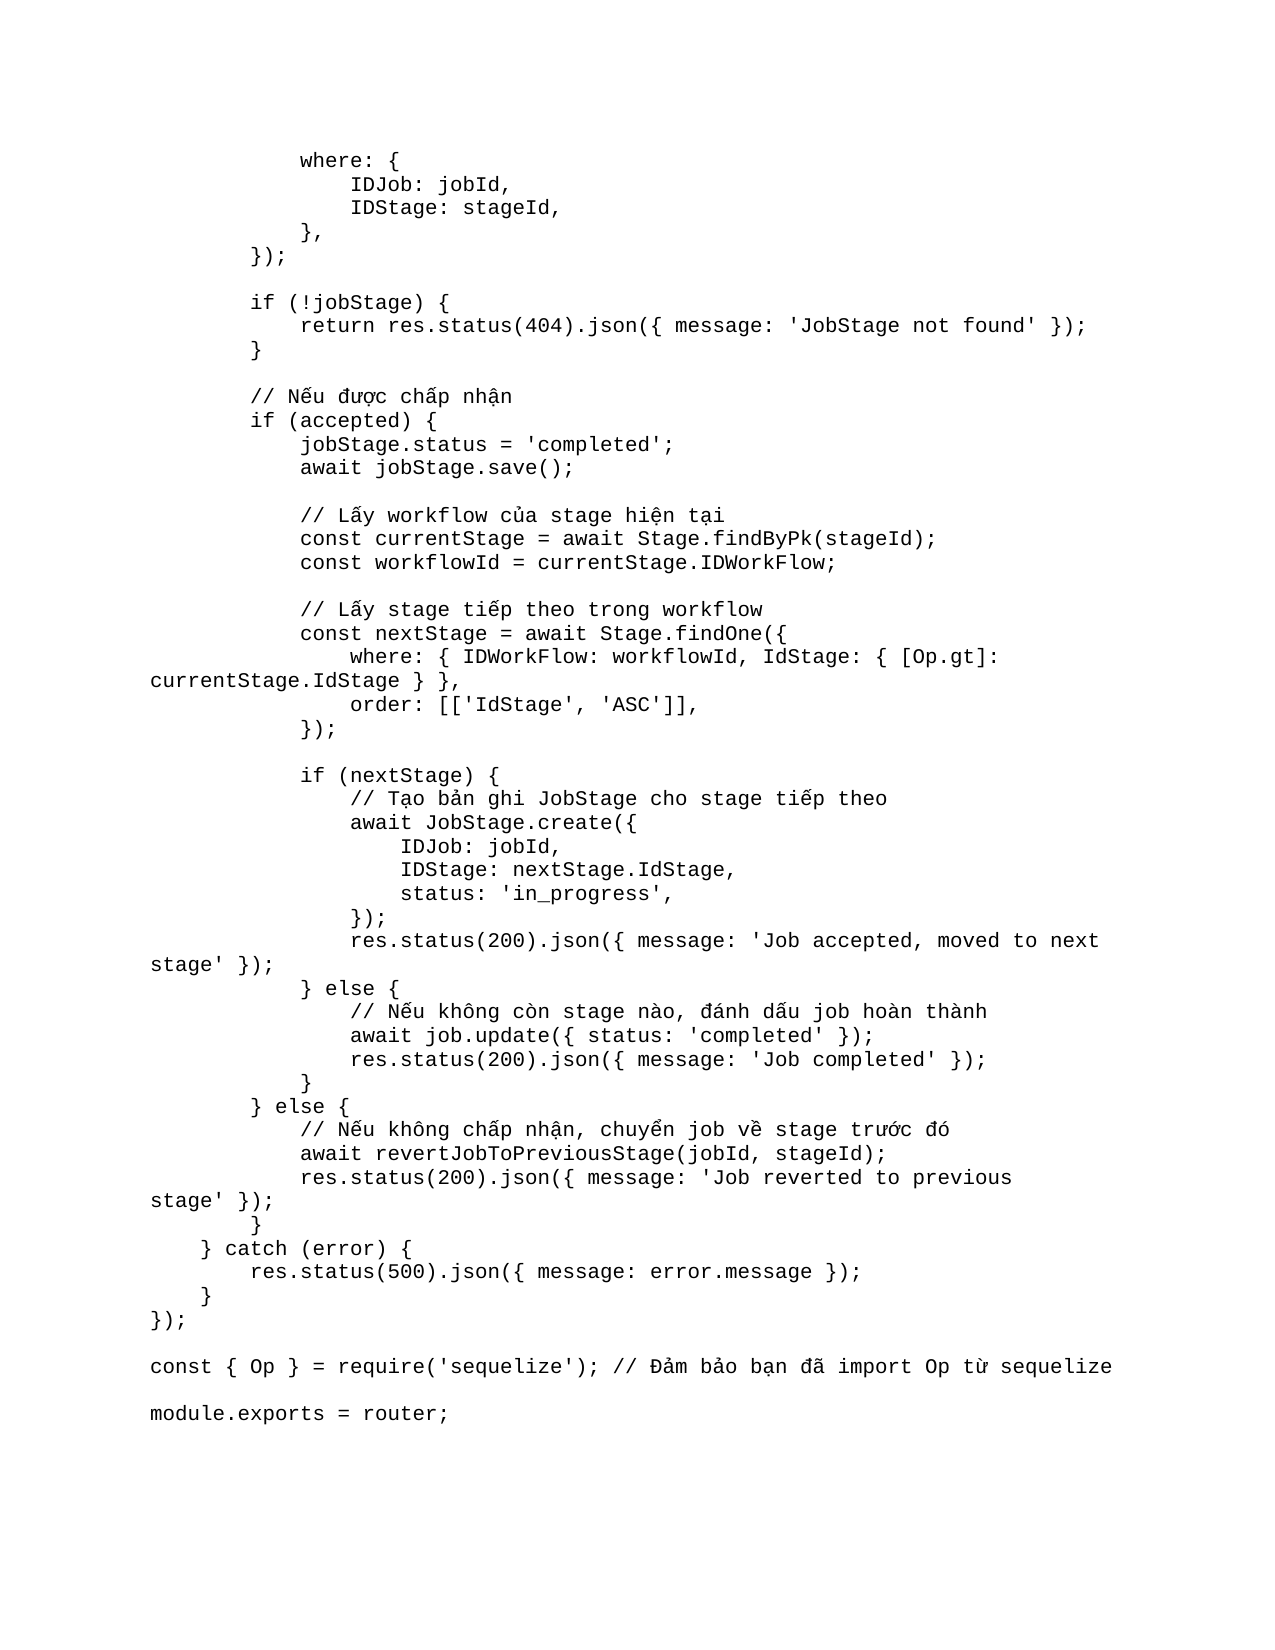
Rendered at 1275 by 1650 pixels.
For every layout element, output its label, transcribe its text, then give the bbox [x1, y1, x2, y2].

text res.status(200).json({ message: 'Job completed' }); [150, 1048, 1125, 1072]
text const workflowId = currentStage.IDWorkFlow; [150, 552, 1125, 576]
text // Nếu không còn stage nào, đánh dấu job hoàn thành [150, 1001, 1125, 1025]
text return res.status(404).json({ message: 'JobStage not found' }); [150, 316, 1125, 339]
text }); [150, 907, 1125, 930]
text where: { IDWorkFlow: workflowId, IdStage: { [Op.gt]: currentStage.IdStage } }, [150, 647, 1125, 694]
text // Lấy workflow của stage hiện tại [150, 505, 1125, 528]
text await job.update({ status: 'completed' }); [150, 1025, 1125, 1048]
text await jobStage.save(); [150, 457, 1125, 481]
text const nextStage = await Stage.findOne({ [150, 623, 1125, 647]
text }); [150, 244, 1125, 268]
text } [150, 1072, 1125, 1096]
text } catch (error) { [150, 1238, 1125, 1261]
text } else { [150, 1096, 1125, 1119]
text } [150, 1214, 1125, 1238]
text IDStage: nextStage.IdStage, [150, 859, 1125, 883]
text // Tạo bản ghi JobStage cho stage tiếp theo [150, 788, 1125, 812]
text } else { [150, 978, 1125, 1001]
text }, [150, 221, 1125, 244]
text res.status(200).json({ message: 'Job accepted, moved to next stage' }); [150, 930, 1125, 978]
text const currentStage = await Stage.findByPk(stageId); [150, 528, 1125, 552]
text IDStage: stageId, [150, 197, 1125, 221]
text // Lấy stage tiếp theo trong workflow [150, 599, 1125, 623]
text } [150, 1285, 1125, 1309]
text if (nextStage) { [150, 765, 1125, 788]
text res.status(200).json({ message: 'Job reverted to previous stage' }); [150, 1167, 1125, 1214]
text IDJob: jobId, [150, 836, 1125, 859]
text IDJob: jobId, [150, 174, 1125, 197]
text const { Op } = require('sequelize'); // Đảm bảo bạn đã import Op từ sequelize [150, 1356, 1125, 1379]
text status: 'in_progress', [150, 883, 1125, 907]
text if (accepted) { [150, 410, 1125, 434]
text }); [150, 717, 1125, 741]
text if (!jobStage) { [150, 292, 1125, 316]
text jobStage.status = 'completed'; [150, 434, 1125, 457]
text // Nếu được chấp nhận [150, 386, 1125, 410]
text // Nếu không chấp nhận, chuyển job về stage trước đó [150, 1119, 1125, 1143]
text res.status(500).json({ message: error.message }); [150, 1261, 1125, 1285]
text where: { [150, 150, 1125, 174]
text order: [['IdStage', 'ASC']], [150, 694, 1125, 717]
text await JobStage.create({ [150, 812, 1125, 836]
text module.exports = router; [150, 1403, 1125, 1427]
text } [150, 339, 1125, 363]
text await revertJobToPreviousStage(jobId, stageId); [150, 1143, 1125, 1167]
text }); [150, 1309, 1125, 1332]
